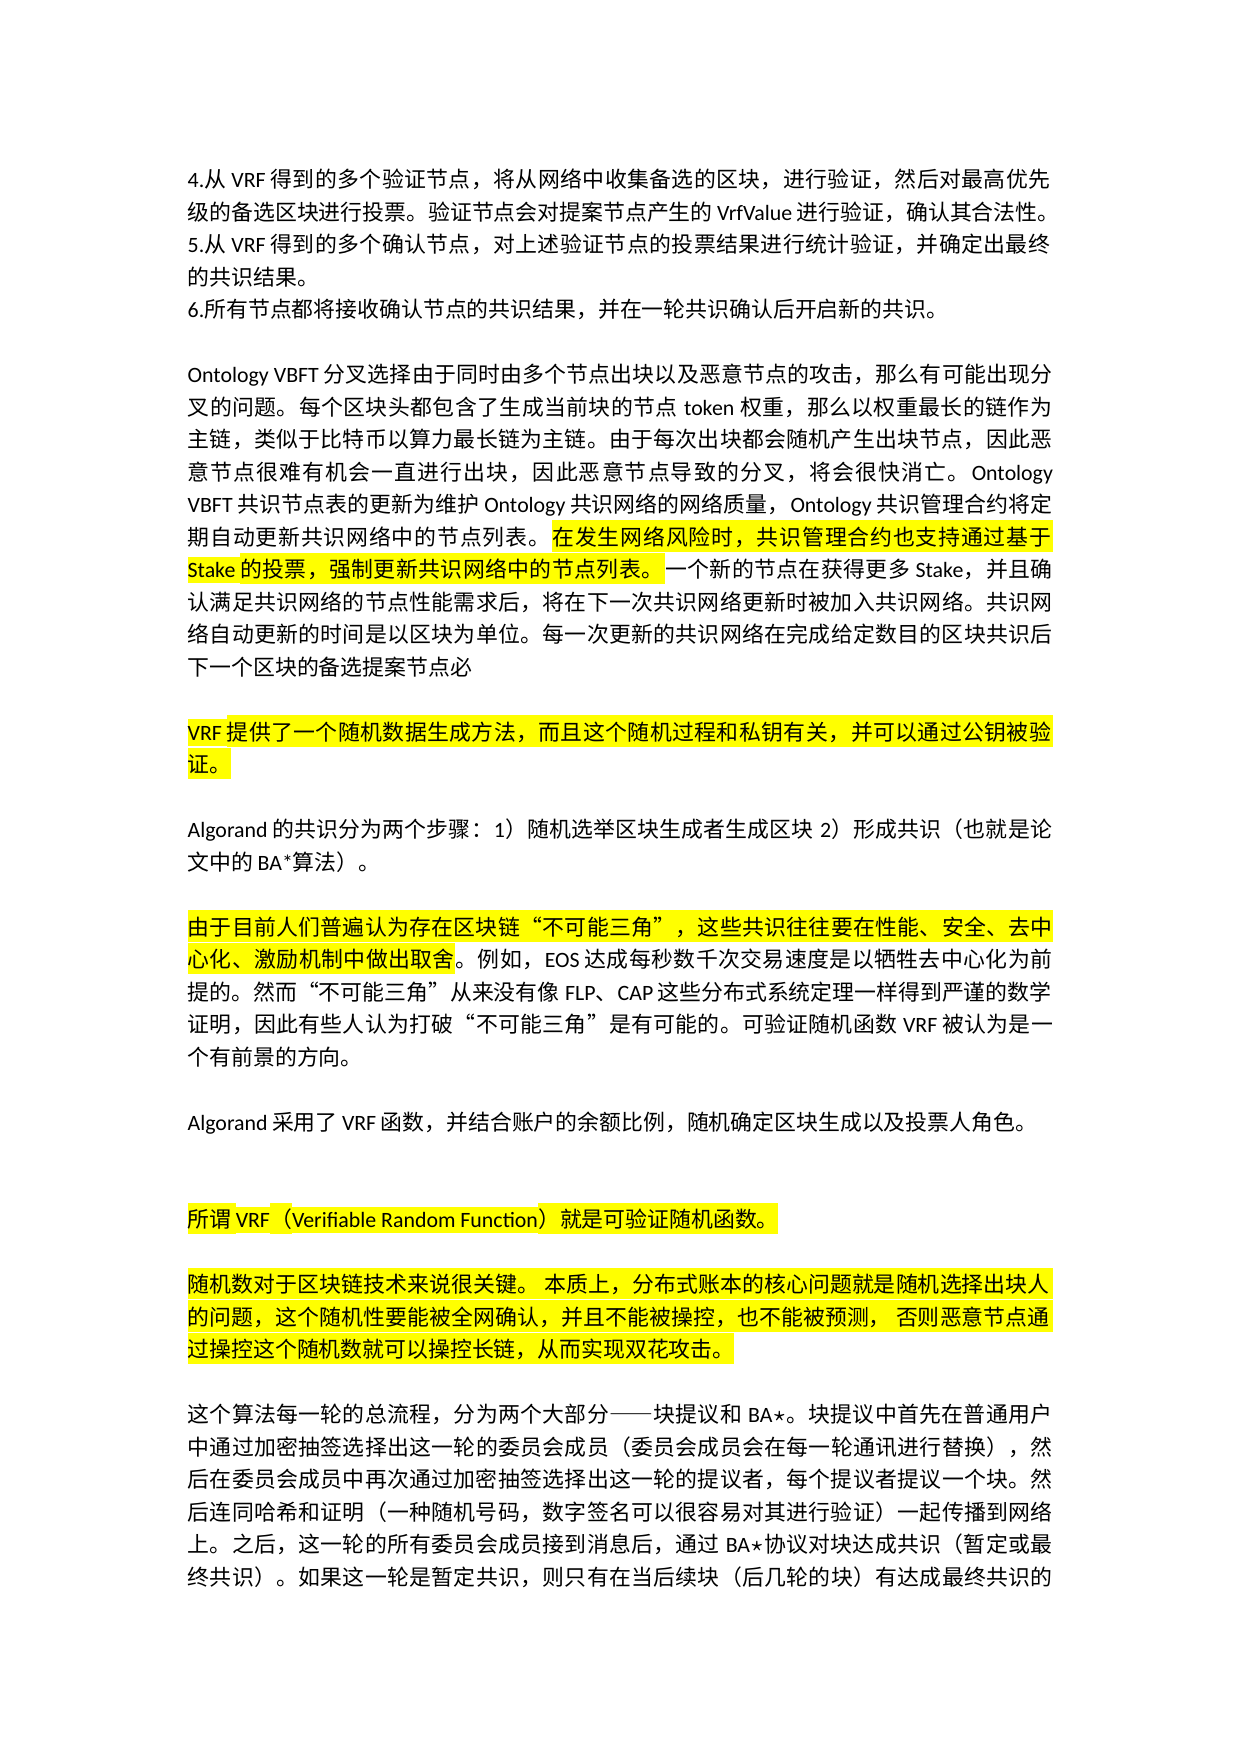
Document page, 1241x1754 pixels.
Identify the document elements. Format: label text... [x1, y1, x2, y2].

text 由于目前人们普遍认为存在区块链“不可能三角”，这些共识往往要在性能、安全、去中心化、激励机制中做出取舍。例如，EOS达成每秒数千次交易速度是以牺牲去中心化为前提的。然而“不可能三角”从来没有像FLP、CAP这些分布式系统定理一样得到严谨的数学证明，因此有些人认为打破“不可能三角”是有可能的。可验证随机函数VRF被认为是一个有前景的方向。 [187, 909, 1053, 1072]
text 4.从VRF得到的多个验证节点，将从网络中收集备选的区块，进行验证，然后对最高优先级的备选区块进行投票。验证节点会对提案节点产生的VrfValue进行验证，确认其合法性。 [187, 162, 1053, 227]
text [187, 1397, 1053, 1592]
text 5.从VRF得到的多个确认节点，对上述验证节点的投票结果进行统计验证，并确定出最终的共识结果。 [187, 227, 1053, 292]
text 6.所有节点都将接收确认节点的共识结果，并在一轮共识确认后开启新的共识。 [187, 292, 1053, 324]
text Algorand采用了VRF函数，并结合账户的余额比例，随机确定区块生成以及投票人角色。 [187, 1104, 1053, 1137]
text Algorand的共识分为两个步骤：1）随机选举区块生成者生成区块 2）形成共识（也就是论文中的BA*算法）。 [187, 812, 1053, 877]
text VRF提供了一个随机数据生成方法，而且这个随机过程和私钥有关，并可以通过公钥被验证。 [187, 727, 1053, 779]
text 随机数对于区块链技术来说很关键。 本质上，分布式账本的核心问题就是随机选择出块人的问题，这个随机性要能被全网确认，并且不能被操控，也不能被预测， 否则恶意节点通过操控这个随机数就可以操控长链，从而实现双花攻击。 [187, 1267, 1053, 1364]
text Ontology VBFT分叉选择由于同时由多个节点出块以及恶意节点的攻击，那么有可能出现分叉的问题。每个区块头都包含了生成当前块的节点token 权重，那么以权重最长的链作为主链，类似于比特币以算力最长链为主链。由于每次出块都会随机产生出块节点，因此恶意节点很难有机会一直进行出块，因此恶意节点导致的分叉，将会很快消亡。Ontology VBFT共识节点表的更新为维护Ontology共识网络的网络质量，Ontology共识管理合约将定期自动更新共识网络中的节点列表。在发生网络风险时，共识管理合约也支持通过基于Stake的投票，强制更新共识网络中的节点列表。一个新的节点在获得更多Stake，并且确认满足共识网络的节点性能需求后，将在下一次共识网络更新时被加入共识网络。共识网络自动更新的时间是以区块为单位。每一次更新的共识网络在完成给定数目的区块共识后，下一个区块的备选提案节点必 [187, 357, 1053, 682]
text 所谓VRF（Verifiable Random Function）就是可验证随机函数。 [187, 1202, 1053, 1234]
